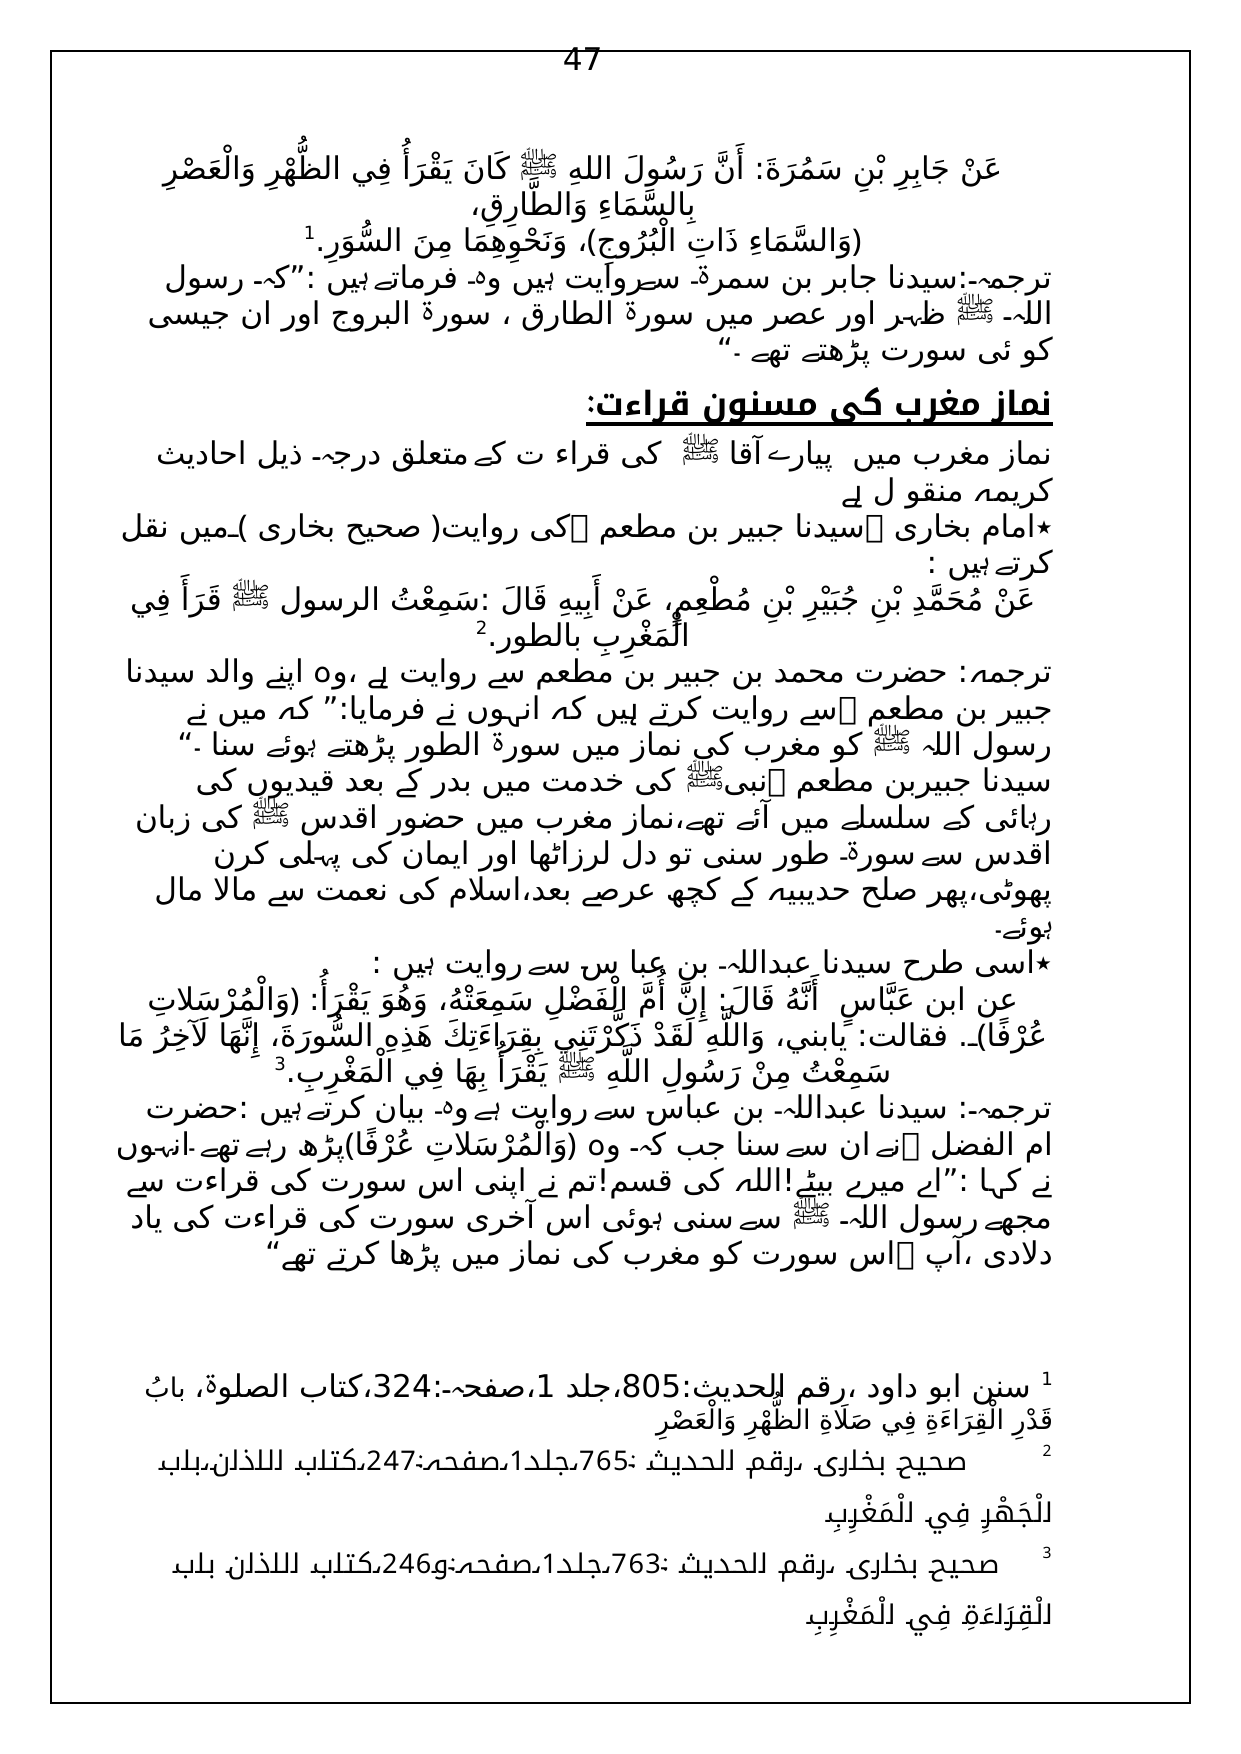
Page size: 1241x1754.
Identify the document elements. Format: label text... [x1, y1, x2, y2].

text ٭امام بخاری ﷫سیدنا جبیر بن مطعم ﷛کی روایت﴿ صحیح بخاری ﴾میں نقل کرتے ہیں : [112, 508, 1053, 581]
text ﴿وَالسَّمَاءِ ذَاتِ الْبُرُوجِ﴾، وَنَحْوِهِمَا مِنَ السُّوَرِ. [112, 223, 1053, 259]
text عن ابن عَبَّاسٍ أَنَّهُ قَالَ: إِنَّ أُمَّ الْفَضْلِ سَمِعَتْهُ، وَهُوَ يَقْرَأُ: ﴿وَالْمُرْسَلاتِ عُرْفًا﴾. فقالت: يابني، وَاللَّهِ لَقَدْ ذَكَّرْتَنِي بِقِرَاءَتِكَ هَذِهِ السُّورَةَ، إِنَّهَا لَآخِرُ مَا سَمِعْتُ مِنْ رَسُولِ اللَّهِ ﷺ يَقْرَأُ بِهَا فِي الْمَغْرِبِ. [112, 981, 1053, 1090]
text سیدنا جبیربن مطعم ﷜نبیﷺ کی خدمت میں بدر کے بعد قیدیوں کی رہائی کے سلسلے میں آئے تھے،نماز مغرب میں حضور اقدس ﷺ کی زبان اقدس سے سورۃ طور سنی تو دل لرزاٹھا اور ایمان کی پہلی کرن پھوٹی،پھر صلح حدیبیہ کے کچھ عرصے بعد،اسلام کی نعمت سے مالا مال ہوئے۔ [112, 763, 1053, 944]
text ترجمہ: حضرت محمد بن جبیر بن مطعم سے روایت ہے ،وہ اپنے والد سیدنا جبیر بن مطعم ﷛سے روایت کرتے ہیں کہ انہوں نے فرمایا:” کہ میں نے رسول اللہ ﷺ کو مغرب کی نماز میں سورۃ الطور پڑھتے ہوئے سنا ۔“ [112, 654, 1053, 763]
text عَنْ مُحَمَّدِ بْنِ جُبَيْرِ بْنِ مُطْعِمٍ، عَنْ أَبِيهِ قَالَ :سَمِعْتُ الرسول ﷺ قَرَأَ فِي الْمَغْرِبِ بالطور. [112, 581, 1053, 654]
text نماز مغرب میں پیارے آقا ﷺ کی قراء ت کے متعلق درجہ ذیل احادیث کریمہ منقو ل ہے [112, 436, 1053, 508]
text ٭اسی طرح سیدنا عبداللہ بن عبا س﷛ سے روایت ہیں : [112, 944, 1053, 981]
text ترجمہ:سیدنا جابر بن سمرۃ﷛ سےروایت ہیں وہ فرماتے ہیں :”کہ رسول اللہ ﷺ ظہر اور عصر میں سورۃ الطارق ، سورۃ البروج اور ان جیسی کو ئی سورت پڑھتے تھے ۔“ [112, 259, 1053, 368]
text عَنْ جَابِرِ بْنِ سَمُرَةَ: أَنَّ رَسُولَ اللهِ ﷺ كَانَ يَقْرَأُ فِي الظُّهْرِ وَالْعَصْرِ بِالسَّمَاءِ وَالطَّارِقِ، [112, 150, 1053, 223]
text ترجمہ: سیدنا عبداللہ بن عباس﷛ سے روایت ہے وہ بیان کرتے ہیں :حضرت ام الفضل ﷛نے ان سے سنا جب کہ وہ ﴿وَالْمُرْسَلاتِ عُرْفًا﴾پڑھ رہے تھے ۔انہوں نے کہا :”اے میرے بیٹے!اللہ کی قسم!تم نے اپنی اس سورت کی قراءت سے مجھے رسول اللہ ﷺ سے سنی ہوئی اس آخری سورت کی قراءت کی یاد دلادی ،آپ ﷤اس سورت کو مغرب کی نماز میں پڑھا کرتے تھے“ [112, 1090, 1053, 1272]
subtitle نماز مغرب کی مسنون قراءت: [112, 372, 1053, 436]
